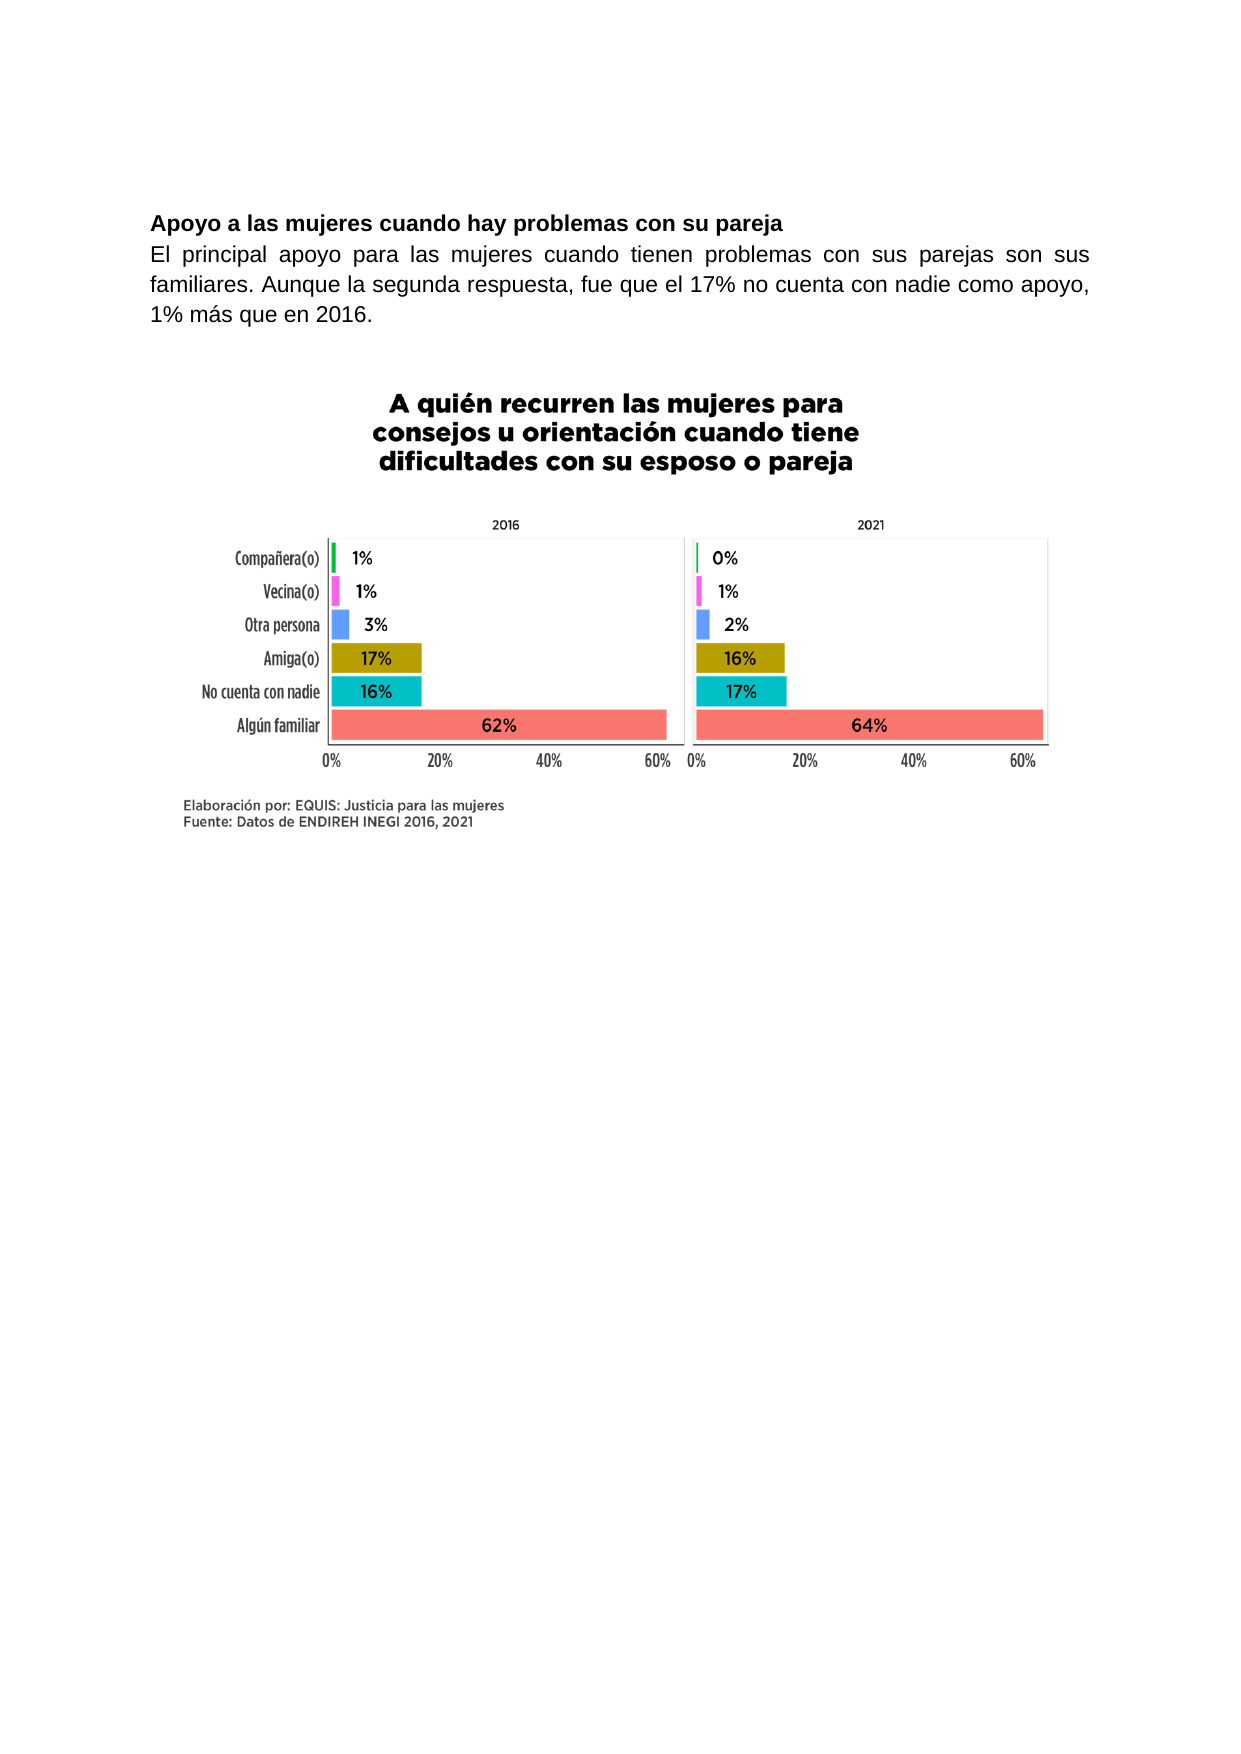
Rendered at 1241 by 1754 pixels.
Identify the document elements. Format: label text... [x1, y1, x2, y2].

text El principal apoyo para las mujeres cuando tienen problemas con sus parejas son sus familiares. Aunque la segunda respuesta, fue que el 17% no cuenta con nadie como apoyo, 1% más que en 2016. [150, 241, 1090, 327]
text Apoyo a las mujeres cuando hay problemas con su pareja [150, 210, 1090, 237]
picture [150, 331, 1091, 896]
